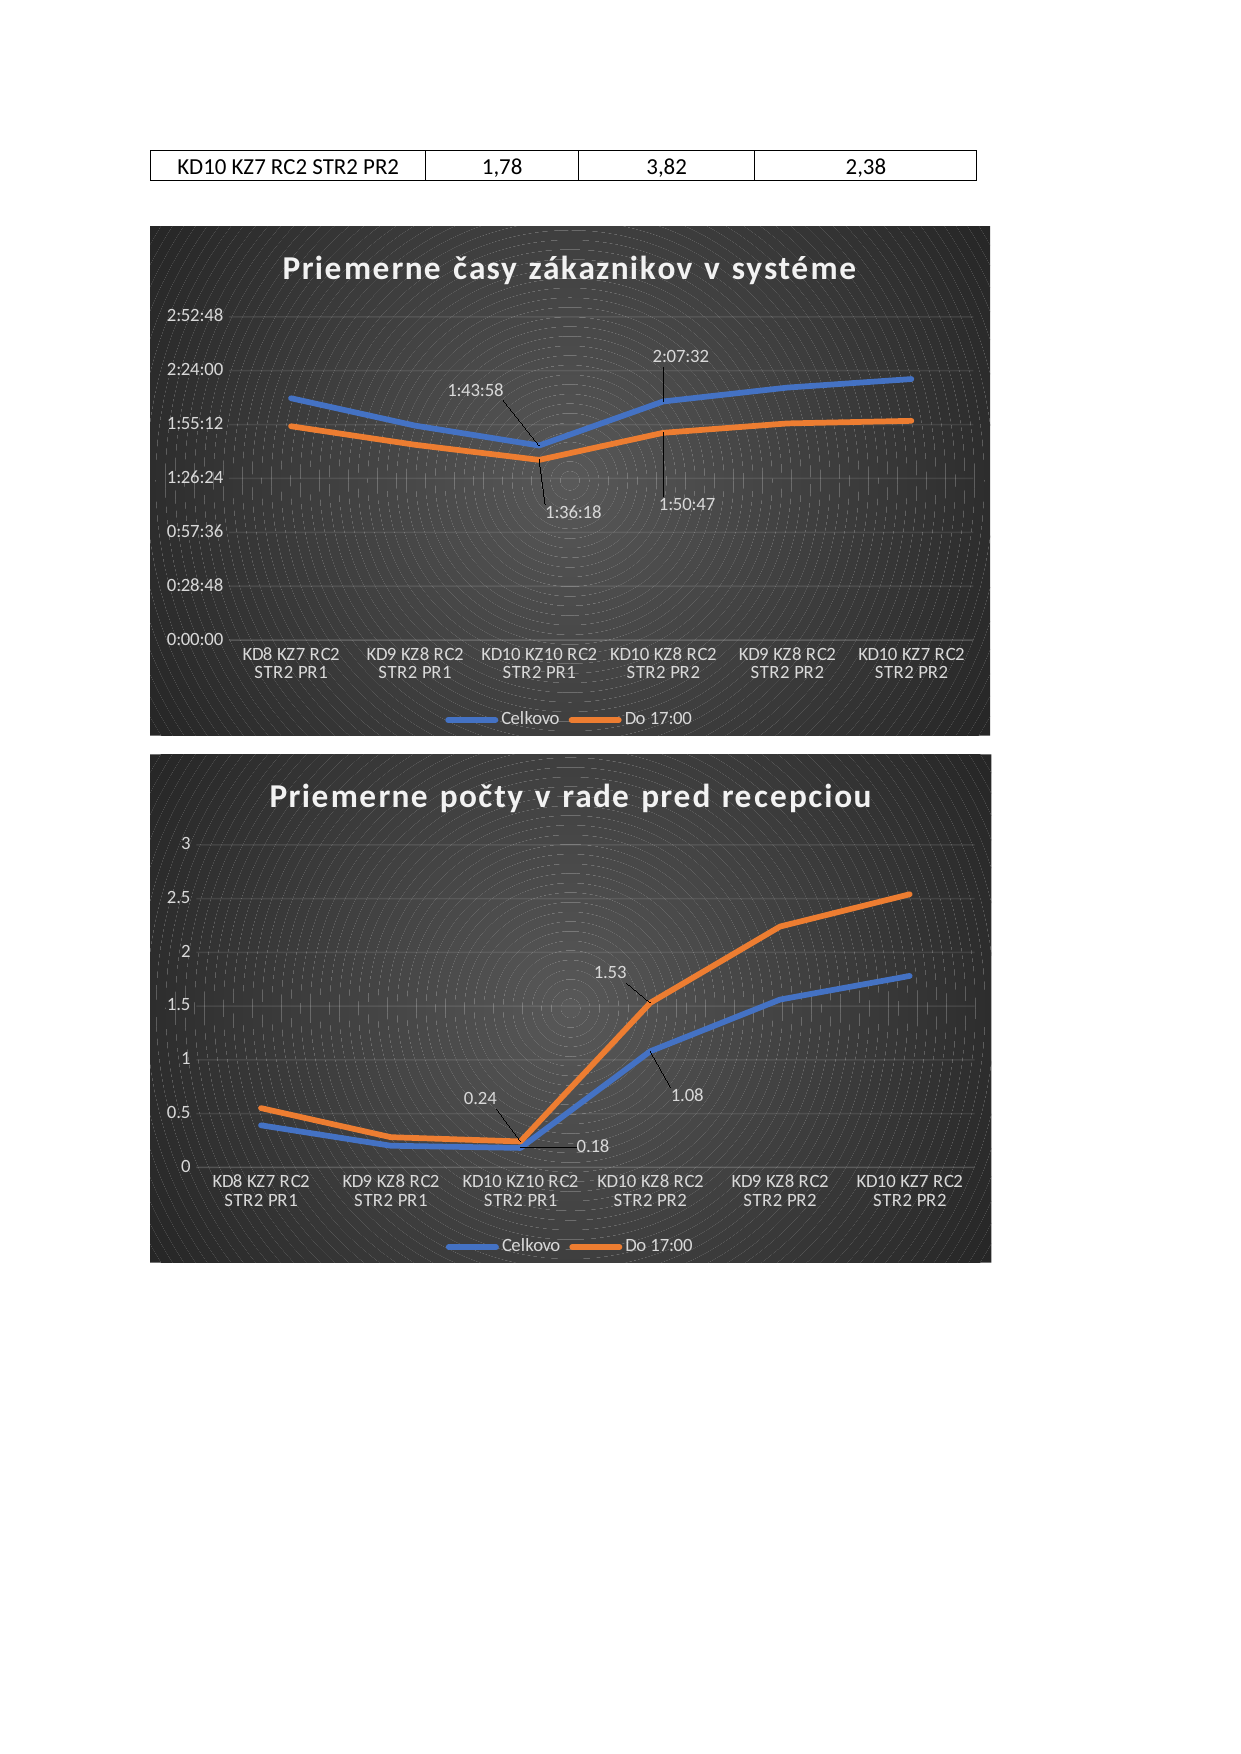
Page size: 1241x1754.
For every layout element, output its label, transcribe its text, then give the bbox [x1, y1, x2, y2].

table_cell KD10 KZ7 RC2 STR2 PR2 [151, 151, 425, 180]
table_cell 1,78 [426, 151, 578, 180]
table_cell 2,38 [755, 151, 976, 180]
table_cell 3,82 [579, 151, 754, 180]
